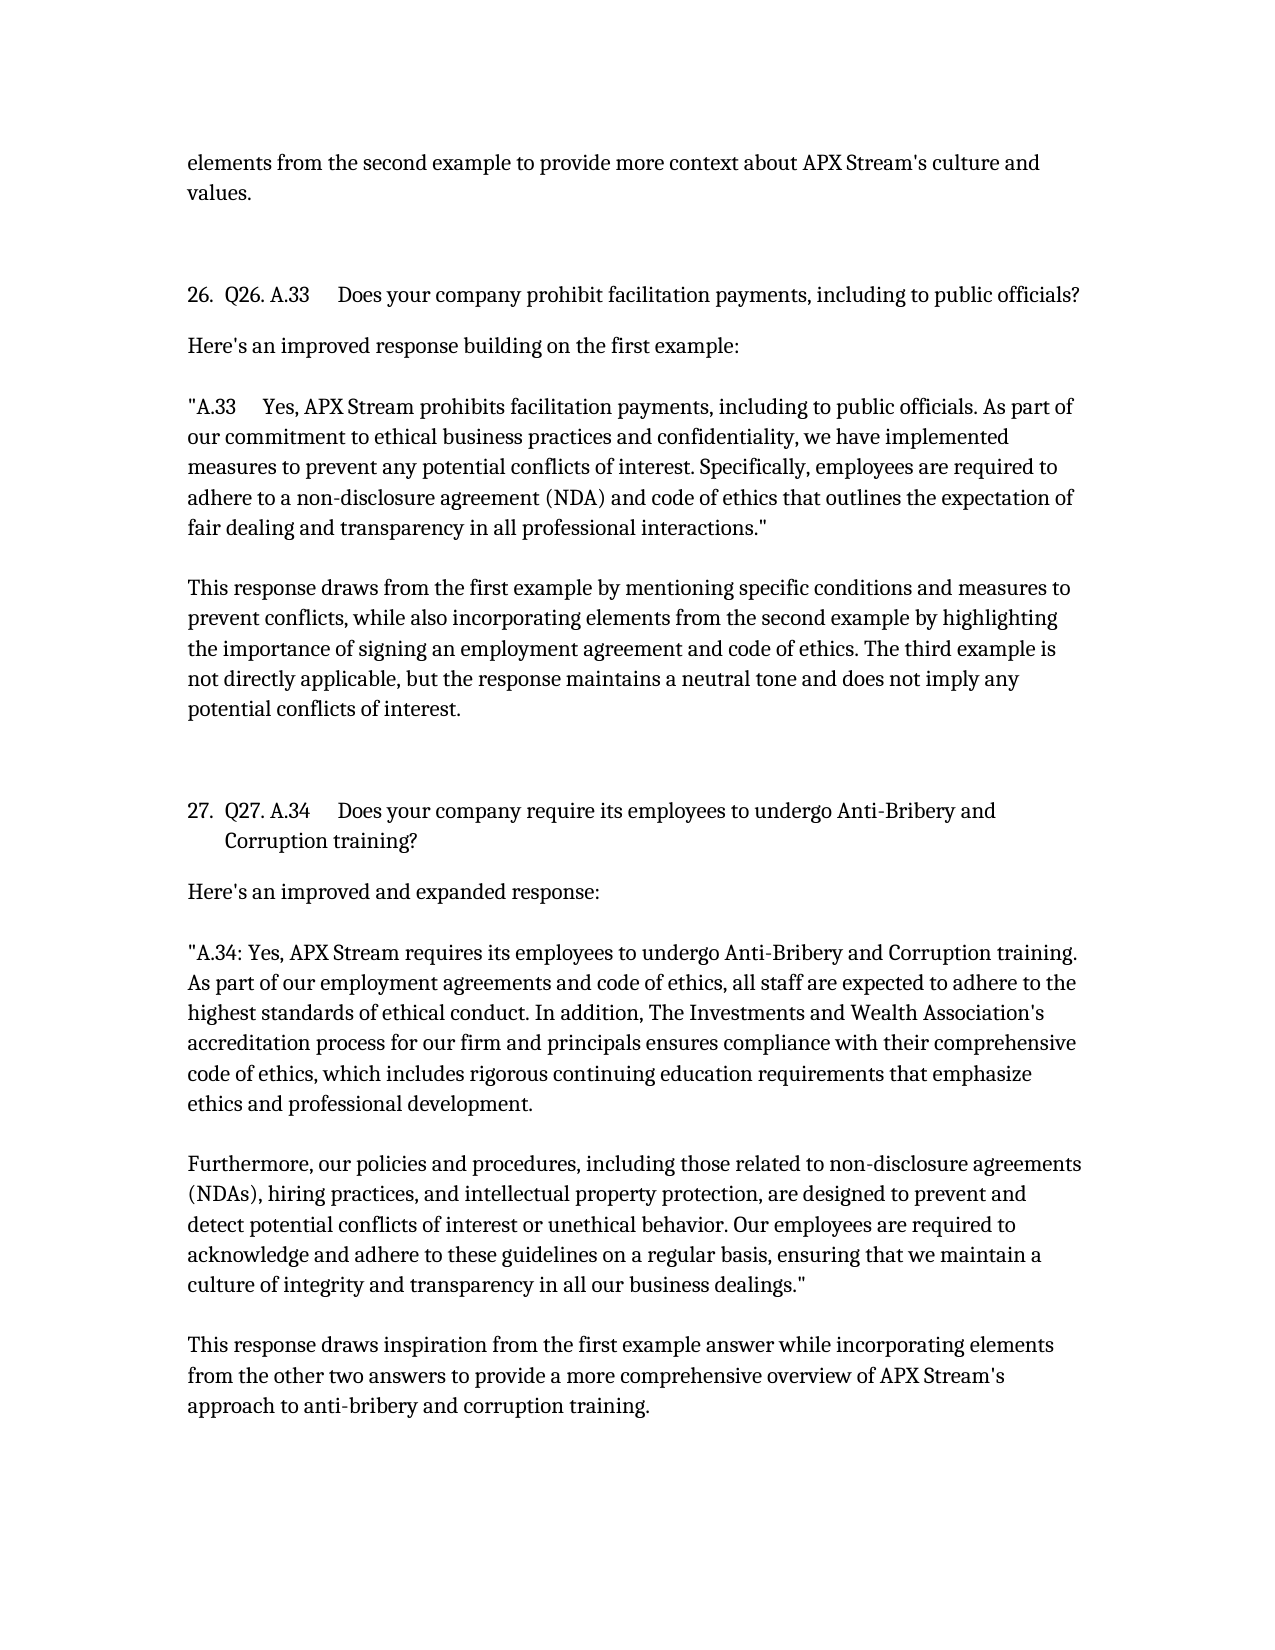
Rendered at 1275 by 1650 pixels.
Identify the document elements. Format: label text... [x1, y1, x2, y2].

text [187, 150, 1087, 207]
text Here's an improved response building on the first example: "A.33 Yes, APX Stream prohibits facilitation payments, including to public officials. As part of our commitment to ethical business practices and confidentiality, we have implemented measures to prevent any potential conflicts of interest. Specifically, employees are required to adhere to a non-disclosure agreement (NDA) and code of ethics that outlines the expectation of fair dealing and transparency in all professional interactions." This response draws from the first example by mentioning specific conditions and measures to prevent conflicts, while also incorporating elements from the second example by highlighting the importance of signing an employment agreement and code of ethics. The third example is not directly applicable, but the response maintains a neutral tone and does not imply any potential conflicts of interest. [187, 333, 1087, 722]
text Here's an improved and expanded response: "A.34: Yes, APX Stream requires its employees to undergo Anti-Bribery and Corruption training. As part of our employment agreements and code of ethics, all staff are expected to adhere to the highest standards of ethical conduct. In addition, The Investments and Wealth Association's accreditation process for our firm and principals ensures compliance with their comprehensive code of ethics, which includes rigorous continuing education requirements that emphasize ethics and professional development. Furthermore, our policies and procedures, including those related to non-disclosure agreements (NDAs), hiring practices, and intellectual property protection, are designed to prevent and detect potential conflicts of interest or unethical behavior. Our employees are required to acknowledge and adhere to these guidelines on a regular basis, ensuring that we maintain a culture of integrity and transparency in all our business dealings." This response draws inspiration from the first example answer while incorporating elements from the other two answers to provide a more comprehensive overview of APX Stream's approach to anti-bribery and corruption training. [187, 879, 1087, 1419]
list Q27. A.34 Does your company require its employees to undergo Anti-Bribery and Corruption training? [187, 798, 1087, 854]
list Q26. A.33 Does your company prohibit facilitation payments, including to public officials? [187, 282, 1087, 309]
